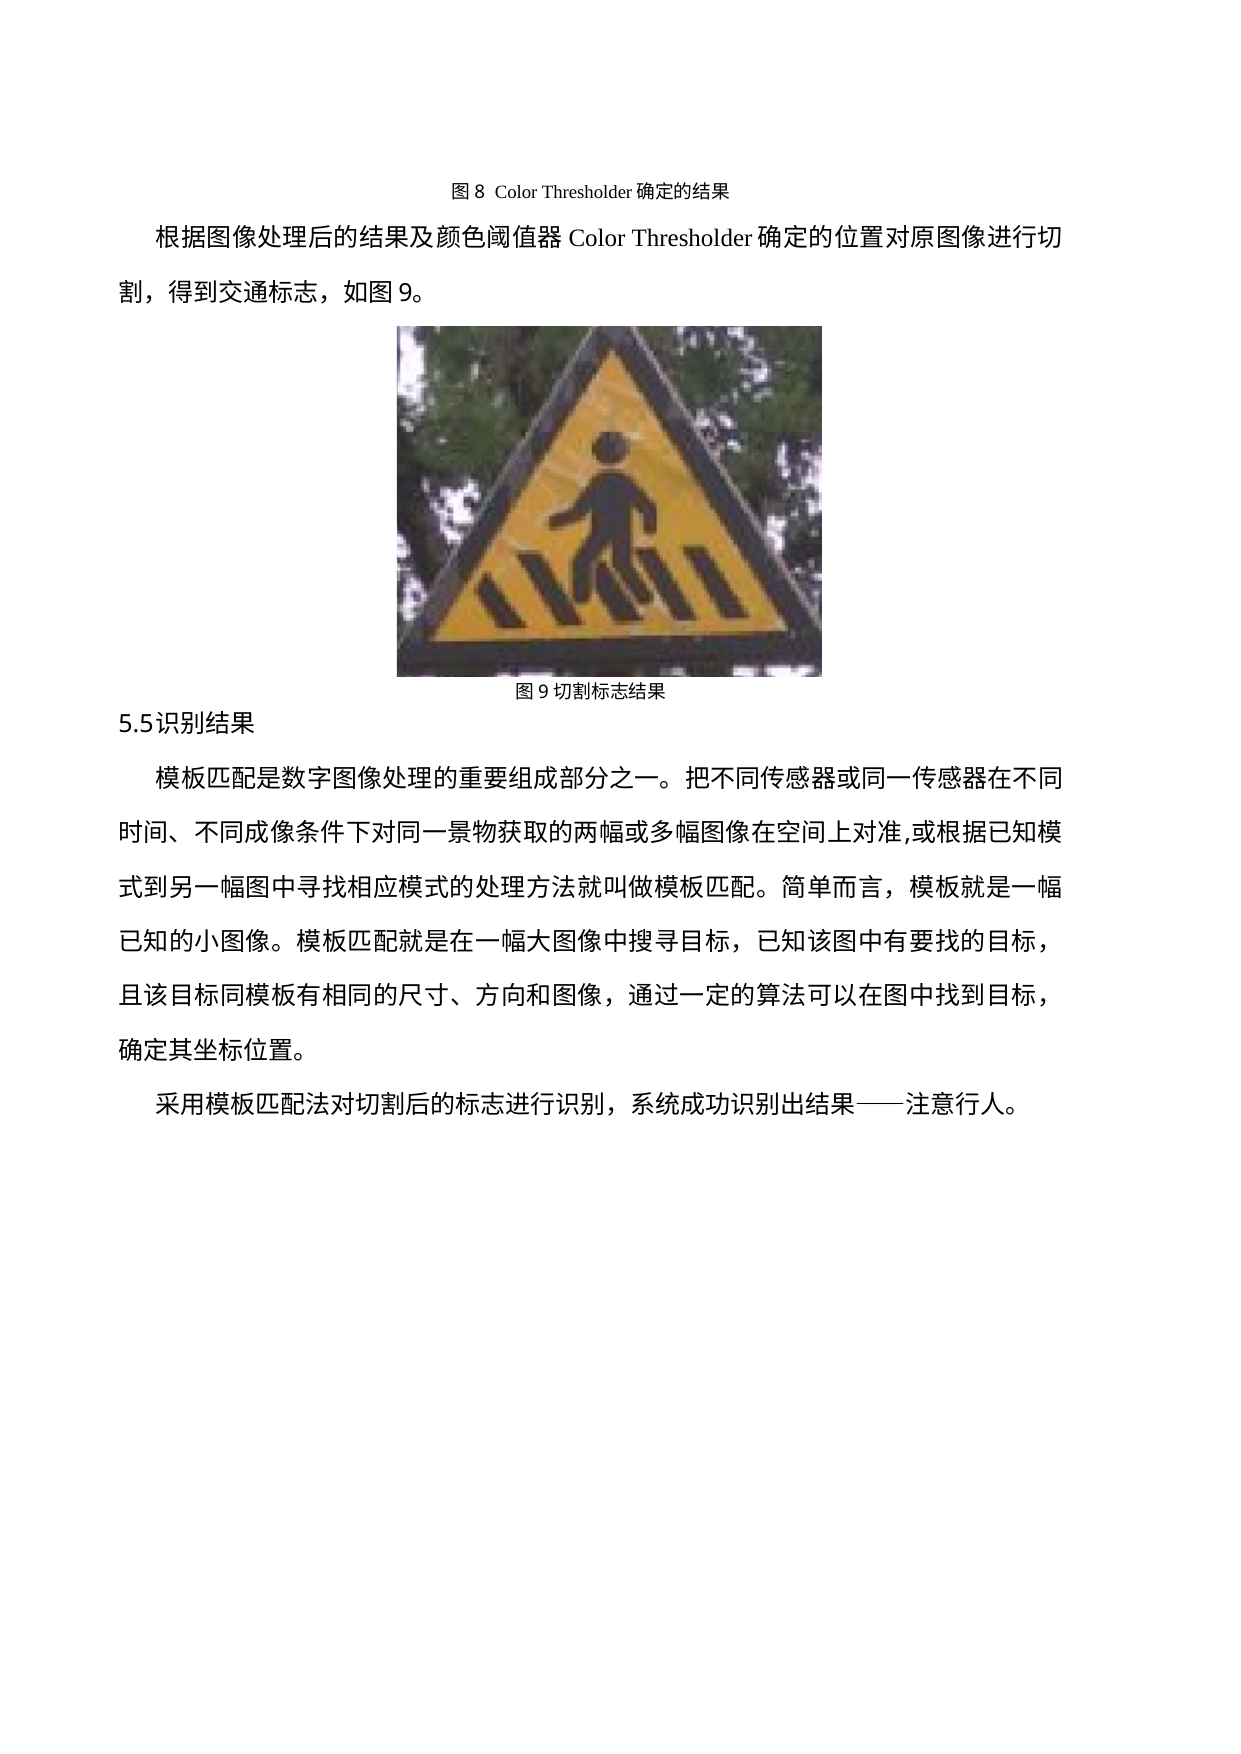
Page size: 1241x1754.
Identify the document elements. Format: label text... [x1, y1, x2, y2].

list 识别结果 [118, 704, 1063, 740]
text 模板匹配是数字图像处理的重要组成部分之一。把不同传感器或同一传感器在不同时间、不同成像条件下对同一景物获取的两幅或多幅图像在空间上对准,或根据已知模式到另一幅图中寻找相应模式的处理方法就叫做模板匹配。简单而言，模板就是一幅已知的小图像。模板匹配就是在一幅大图像中搜寻目标，已知该图中有要找的目标，且该目标同模板有相同的尺寸、方向和图像，通过一定的算法可以在图中找到目标，确定其坐标位置。 [118, 758, 1063, 1066]
text 图8 Color Thresholder确定的结果 [118, 177, 1063, 204]
text 根据图像处理后的结果及颜色阈值器Color Thresholder确定的位置对原图像进行切割，得到交通标志，如图9。 [118, 218, 1063, 308]
text 图9 切割标志结果 [118, 677, 1063, 704]
text 采用模板匹配法对切割后的标志进行识别，系统成功识别出结果——注意行人。 [118, 1084, 1063, 1121]
picture [396, 326, 822, 677]
